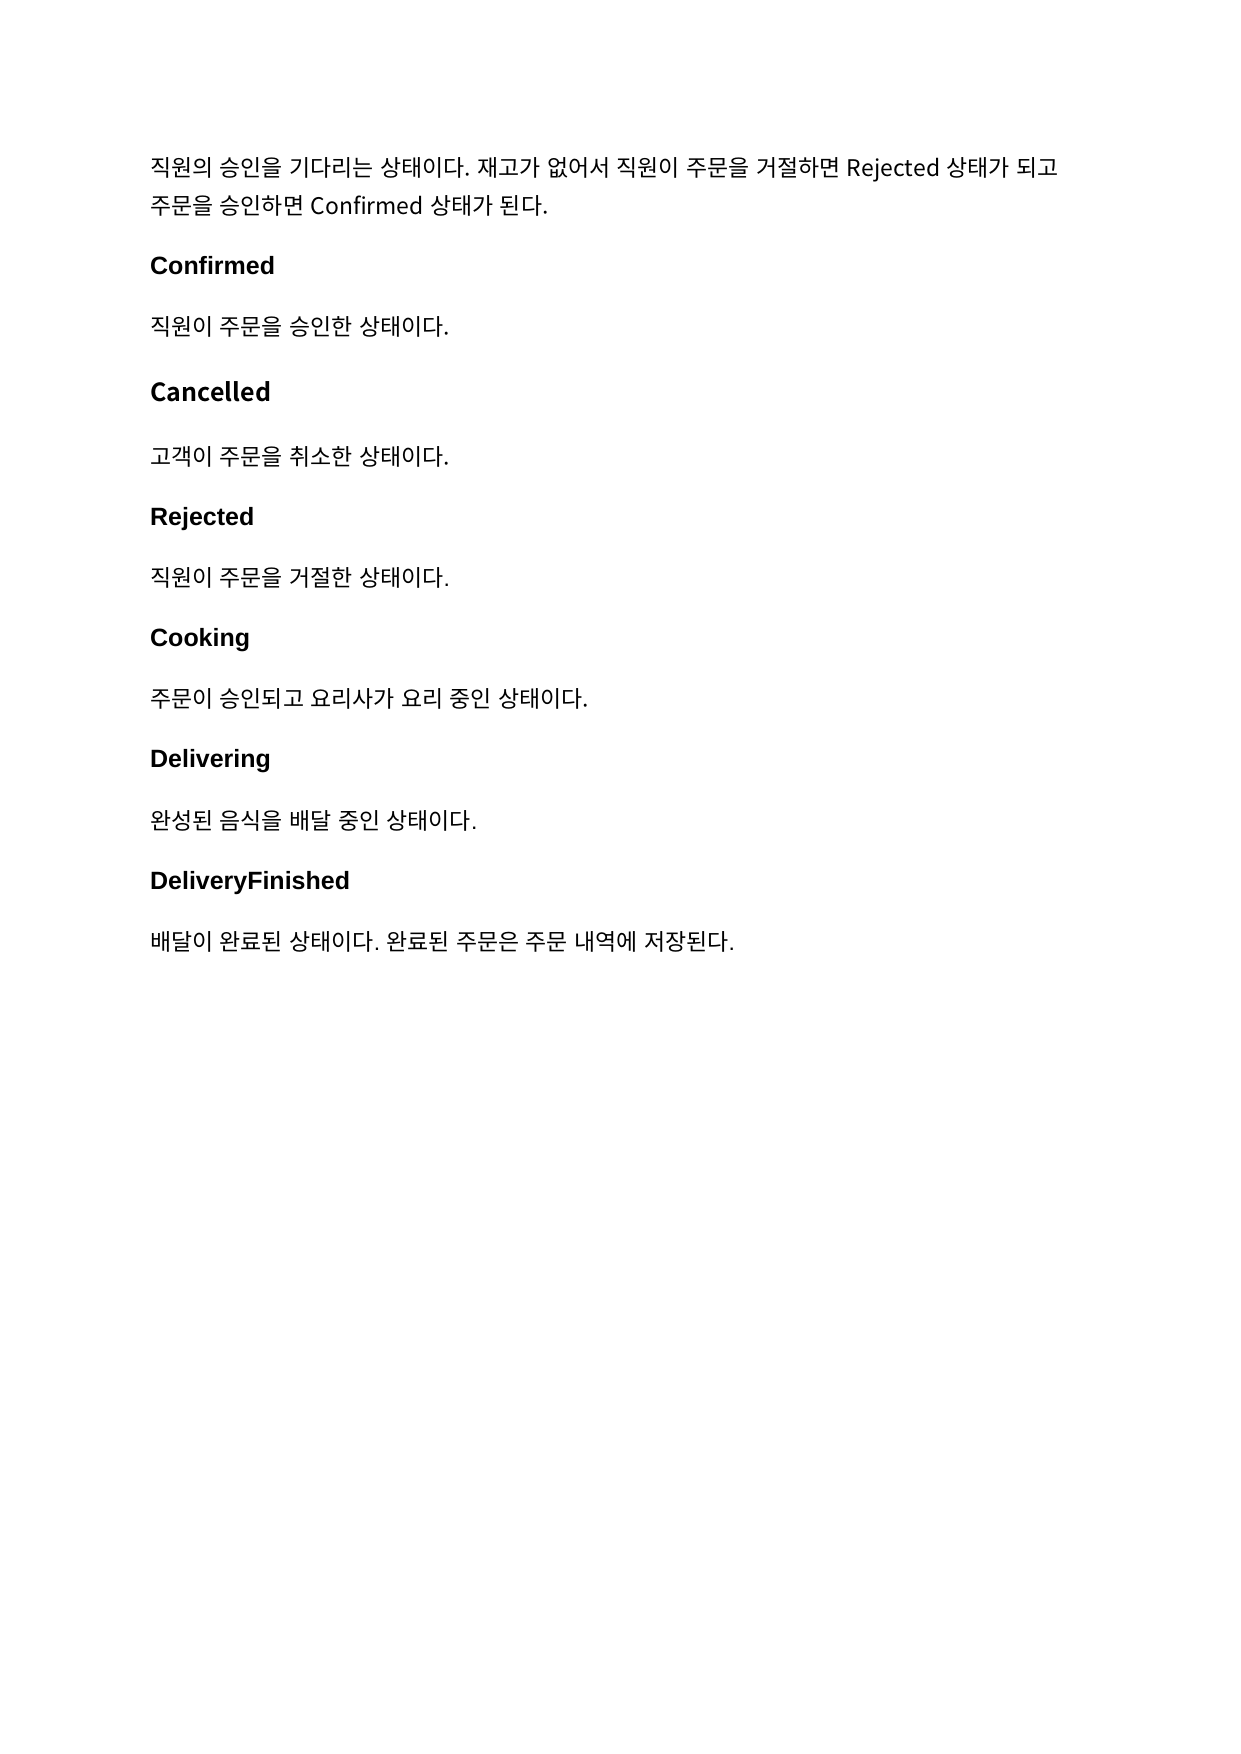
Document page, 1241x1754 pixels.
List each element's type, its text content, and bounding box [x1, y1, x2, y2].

text 직원이 주문을 승인한 상태이다. [150, 309, 1090, 342]
text Delivering [150, 744, 1090, 773]
text 배달이 완료된 상태이다. 완료된 주문은 주문 내역에 저장된다. [150, 924, 1090, 957]
text Rejected [150, 502, 1090, 531]
text 완성된 음식을 배달 중인 상태이다. [150, 802, 1090, 836]
text Confirmed [150, 251, 1090, 280]
text 고객이 주문을 취소한 상태이다. [150, 439, 1090, 472]
text 직원이 주문을 거절한 상태이다. [150, 560, 1090, 593]
text Cancelled [150, 372, 1090, 409]
text 주문이 승인되고 요리사가 요리 중인 상태이다. [150, 681, 1090, 714]
text Cooking [150, 623, 1090, 652]
text 직원의 승인을 기다리는 상태이다. 재고가 없어서 직원이 주문을 거절하면 Rejected 상태가 되고 주문을 승인하면 Confirmed 상태가 된다. [150, 150, 1090, 221]
text DeliveryFinished [150, 866, 1090, 894]
